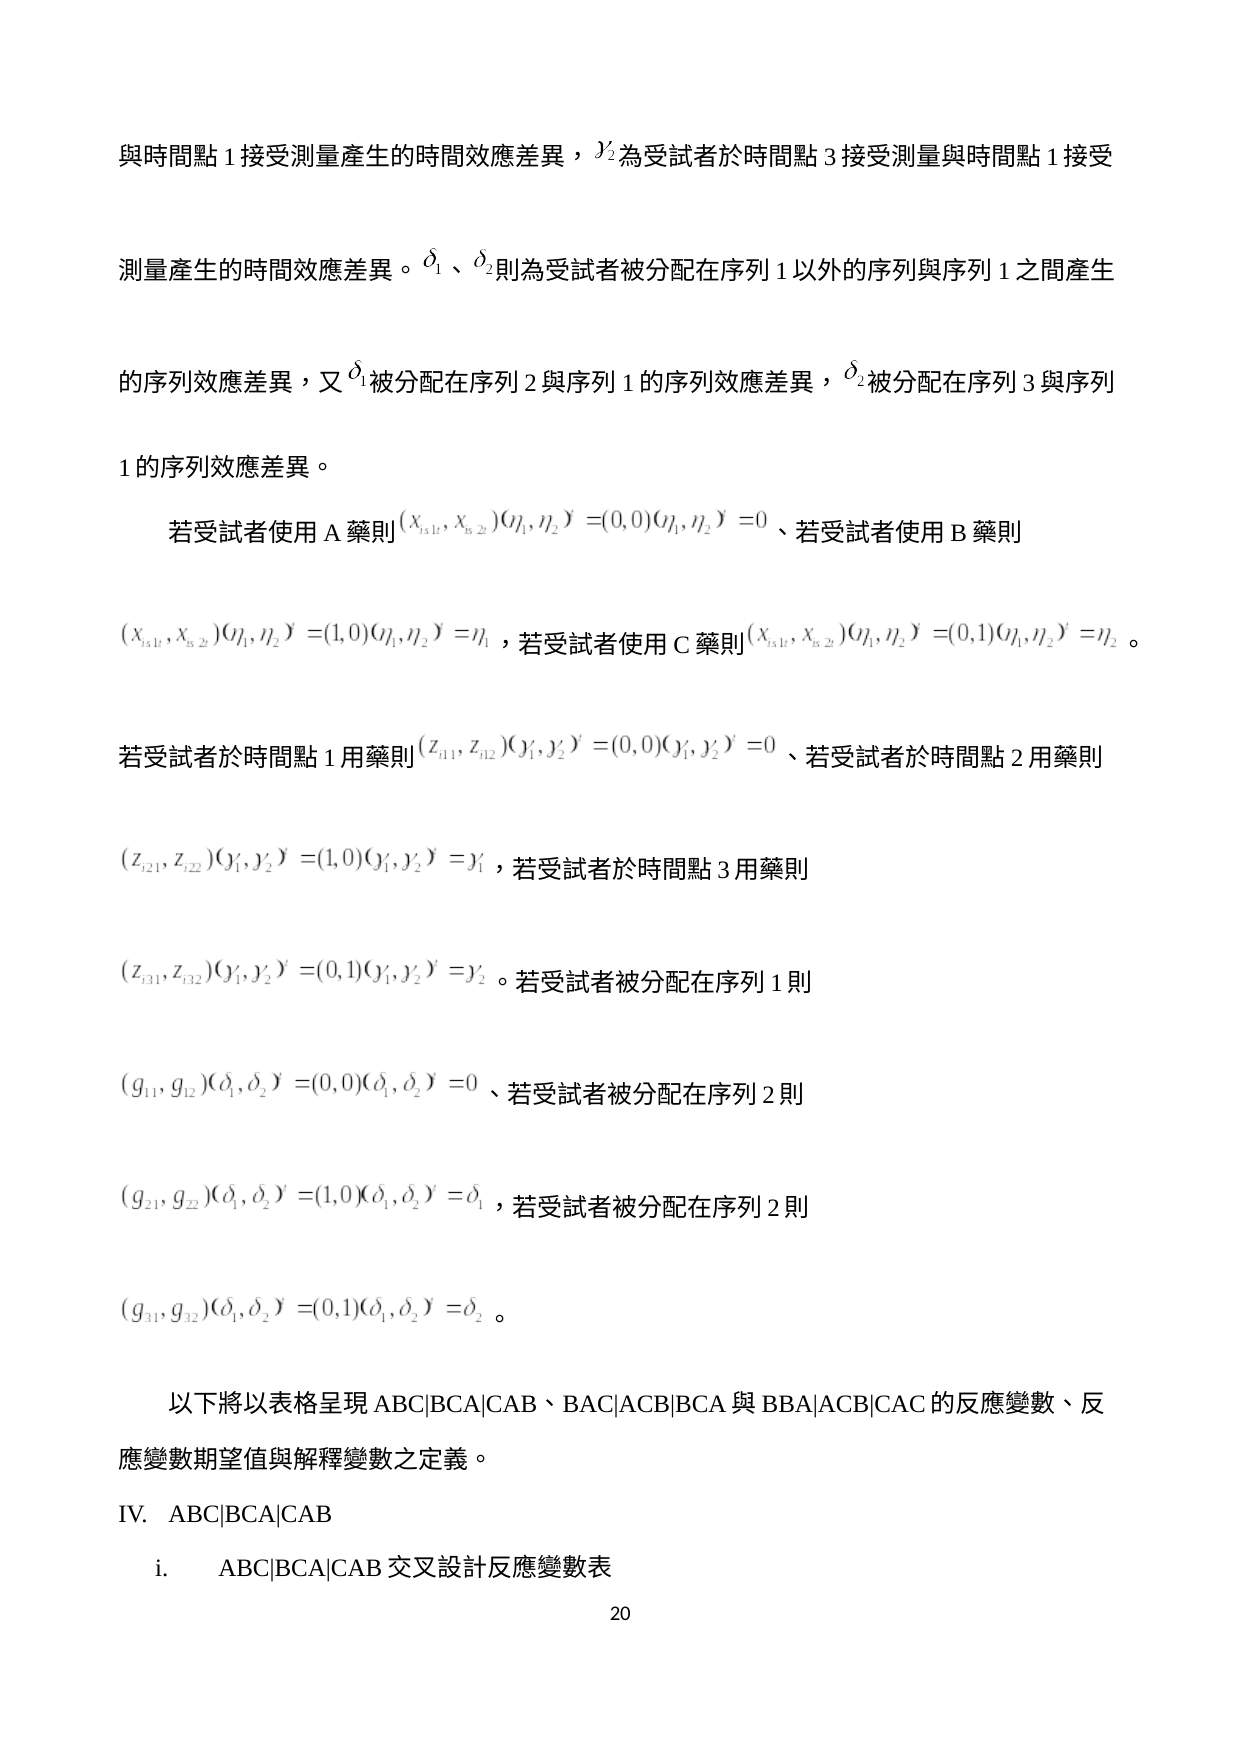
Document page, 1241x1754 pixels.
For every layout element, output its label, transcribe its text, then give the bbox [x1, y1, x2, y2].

text 以下將以表格呈現ABC|BCA|CAB、BAC|ACB|BCA與BBA|ACB|CAC的反應變數、反應變數期望值與解釋變數之定義。 [118, 1383, 1122, 1476]
text 若受試者使用A藥則、若受試者使用B藥則，若受試者使用C藥則。若受試者於時間點1用藥則、若受試者於時間點2用藥則，若受試者於時間點3用藥則。若受試者被分配在序列1則、若受試者被分配在序列2則，若受試者被分配在序列2則。 [118, 502, 1122, 1364]
list ABC|BCA|CAB交叉設計反應變數表 [168, 1546, 1122, 1584]
list ABC|BCA|CAB [118, 1494, 1122, 1532]
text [118, 128, 1122, 484]
